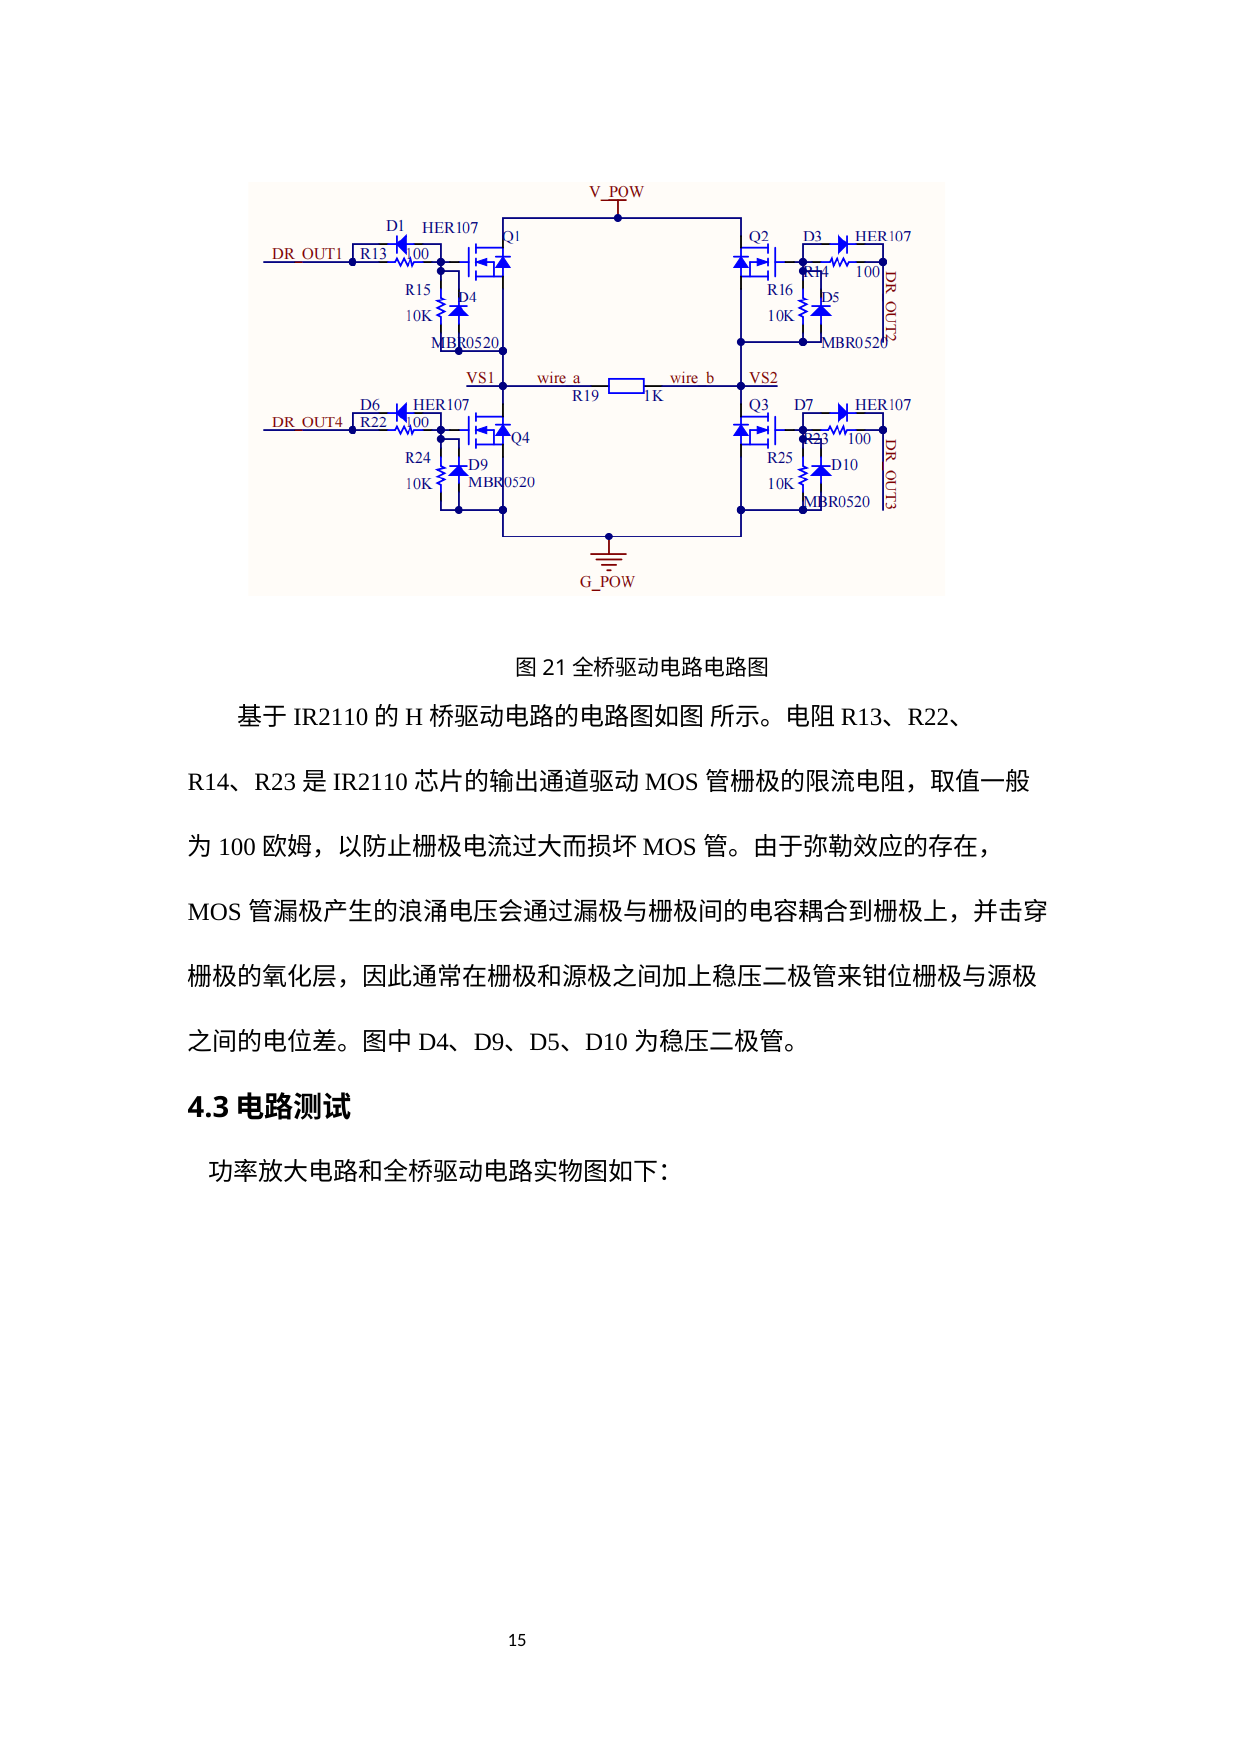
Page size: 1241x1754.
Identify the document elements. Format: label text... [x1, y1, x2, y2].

subtitle 4.3电路测试 [187, 1072, 1053, 1137]
text 功率放大电路和全桥驱动电路实物图如下： [187, 1137, 1053, 1202]
text 图 21 全桥驱动电路电路图 [187, 649, 1053, 682]
picture [248, 182, 946, 596]
text 基于 IR2110 的 H 桥驱动电路的电路图如图 所示。电阻 R13、R22、 [187, 682, 1053, 747]
text R14、R23 是 IR2110 芯片的输出通道驱动 MOS 管栅极的限流电阻，取值一般为 100 欧姆，以防止栅极电流过大而损坏 MOS 管。由于弥勒效应的存在，MOS 管漏极产生的浪涌电压会通过漏极与栅极间的电容耦合到栅极上，并击穿栅极的氧化层，因此通常在栅极和源极之间加上稳压二极管来钳位栅极与源极之间的电位差。图中 D4、D9、D5、D10 为稳压二极管。 [187, 747, 1053, 1072]
